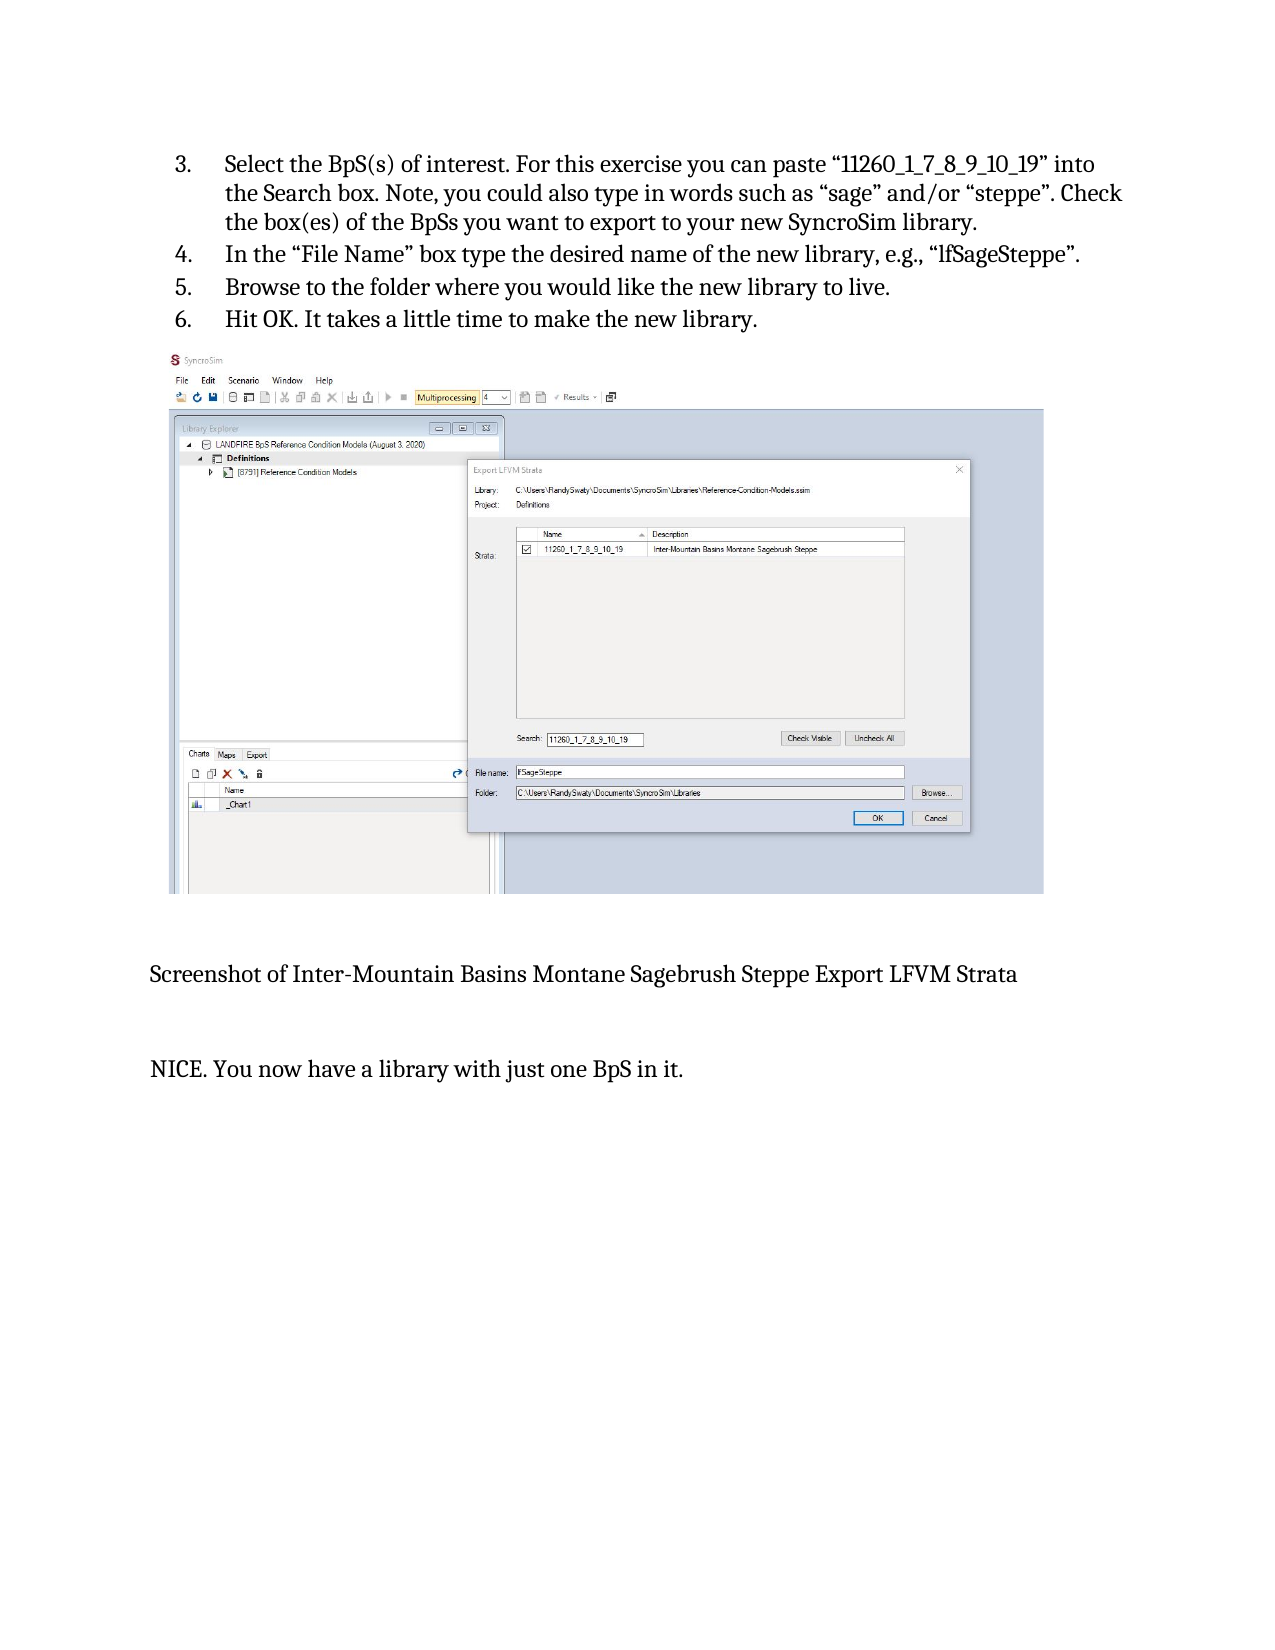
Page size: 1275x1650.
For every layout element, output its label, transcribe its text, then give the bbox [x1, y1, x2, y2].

list Hit OK. It takes a little time to make the new library. [175, 305, 1125, 334]
list Browse to the folder where you would like the new library to live. [175, 272, 1125, 301]
text NICE. You now have a library with just one BpS in it. [150, 1054, 1125, 1083]
picture [168, 352, 1044, 894]
list Select the BpS(s) of interest. For this exercise you can paste “11260_1_7_8_9_10_19” into the Search box. Note, you could also type in words such as “sage” and/or “steppe”. Check the box(es) of the BpSs you want to export to your new SyncroSim library. [175, 150, 1125, 236]
text Screenshot of Inter-Mountain Basins Montane Sagebrush Steppe Export LFVM Strata [150, 959, 1125, 988]
list In the “File Name” box type the desired name of the new library, e.g., “lfSageSteppe”. [175, 240, 1125, 269]
